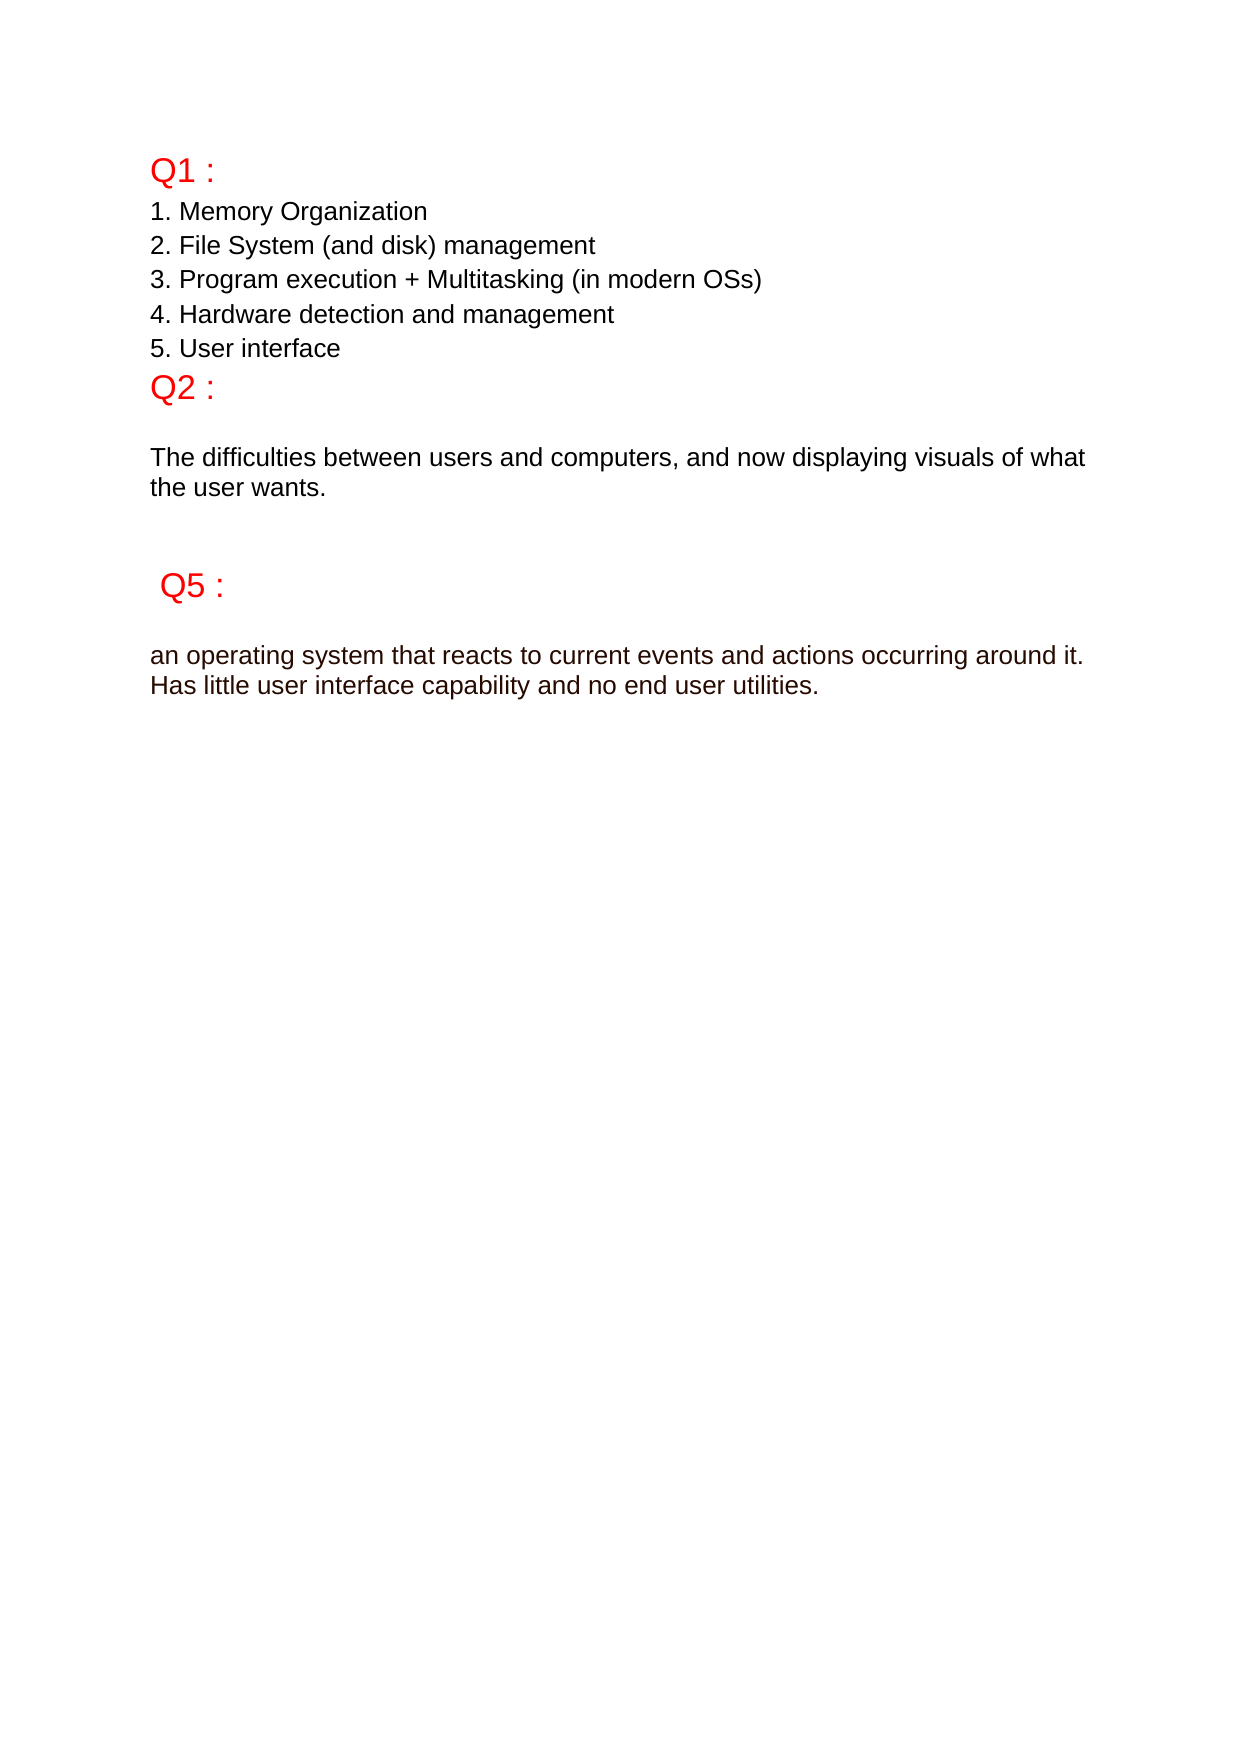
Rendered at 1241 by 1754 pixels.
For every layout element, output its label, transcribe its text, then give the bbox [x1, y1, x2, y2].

text Q1 : [150, 150, 1090, 189]
text The difficulties between users and computers, and now displaying visuals of what the user wants. [150, 442, 1090, 502]
text 4. Hardware detection and management [150, 299, 1090, 328]
text 1. Memory Organization [150, 196, 1090, 225]
text 3. Program execution + Multitasking (in modern OSs) [150, 264, 1090, 294]
text 2. File System (and disk) management [150, 230, 1090, 260]
text 5. User interface [150, 333, 1090, 363]
text Q2 : [150, 367, 1090, 407]
text Q5 : [150, 565, 1090, 605]
text an operating system that reacts to current events and actions occurring around it. Has little user interface capability and no end user utilities. [150, 640, 1090, 700]
